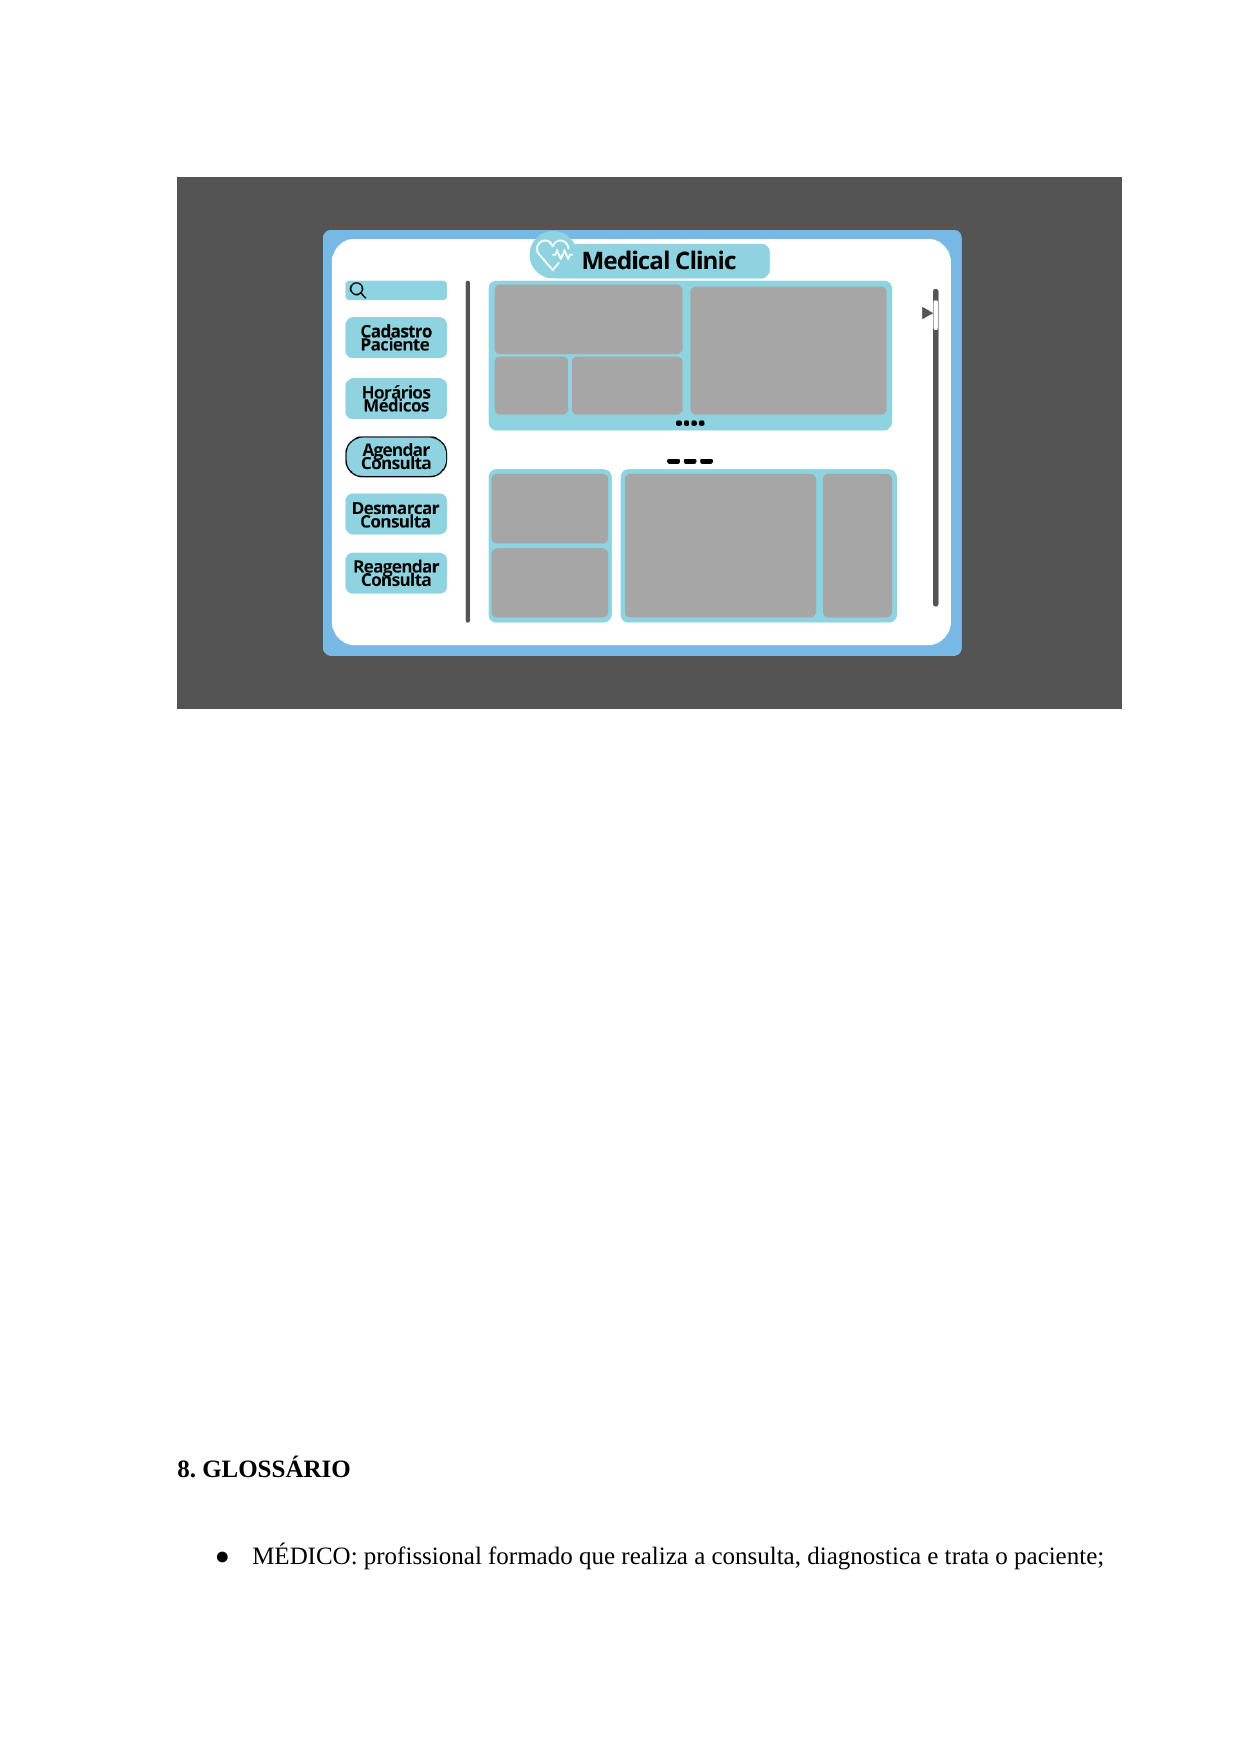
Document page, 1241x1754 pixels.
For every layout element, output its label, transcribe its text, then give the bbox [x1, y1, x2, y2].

list MÉDICO: profissional formado que realiza a consulta, diagnostica e trata o paciente; [214, 1541, 1122, 1569]
text 8. GLOSSÁRIO [177, 1454, 1122, 1483]
picture [177, 177, 1122, 709]
